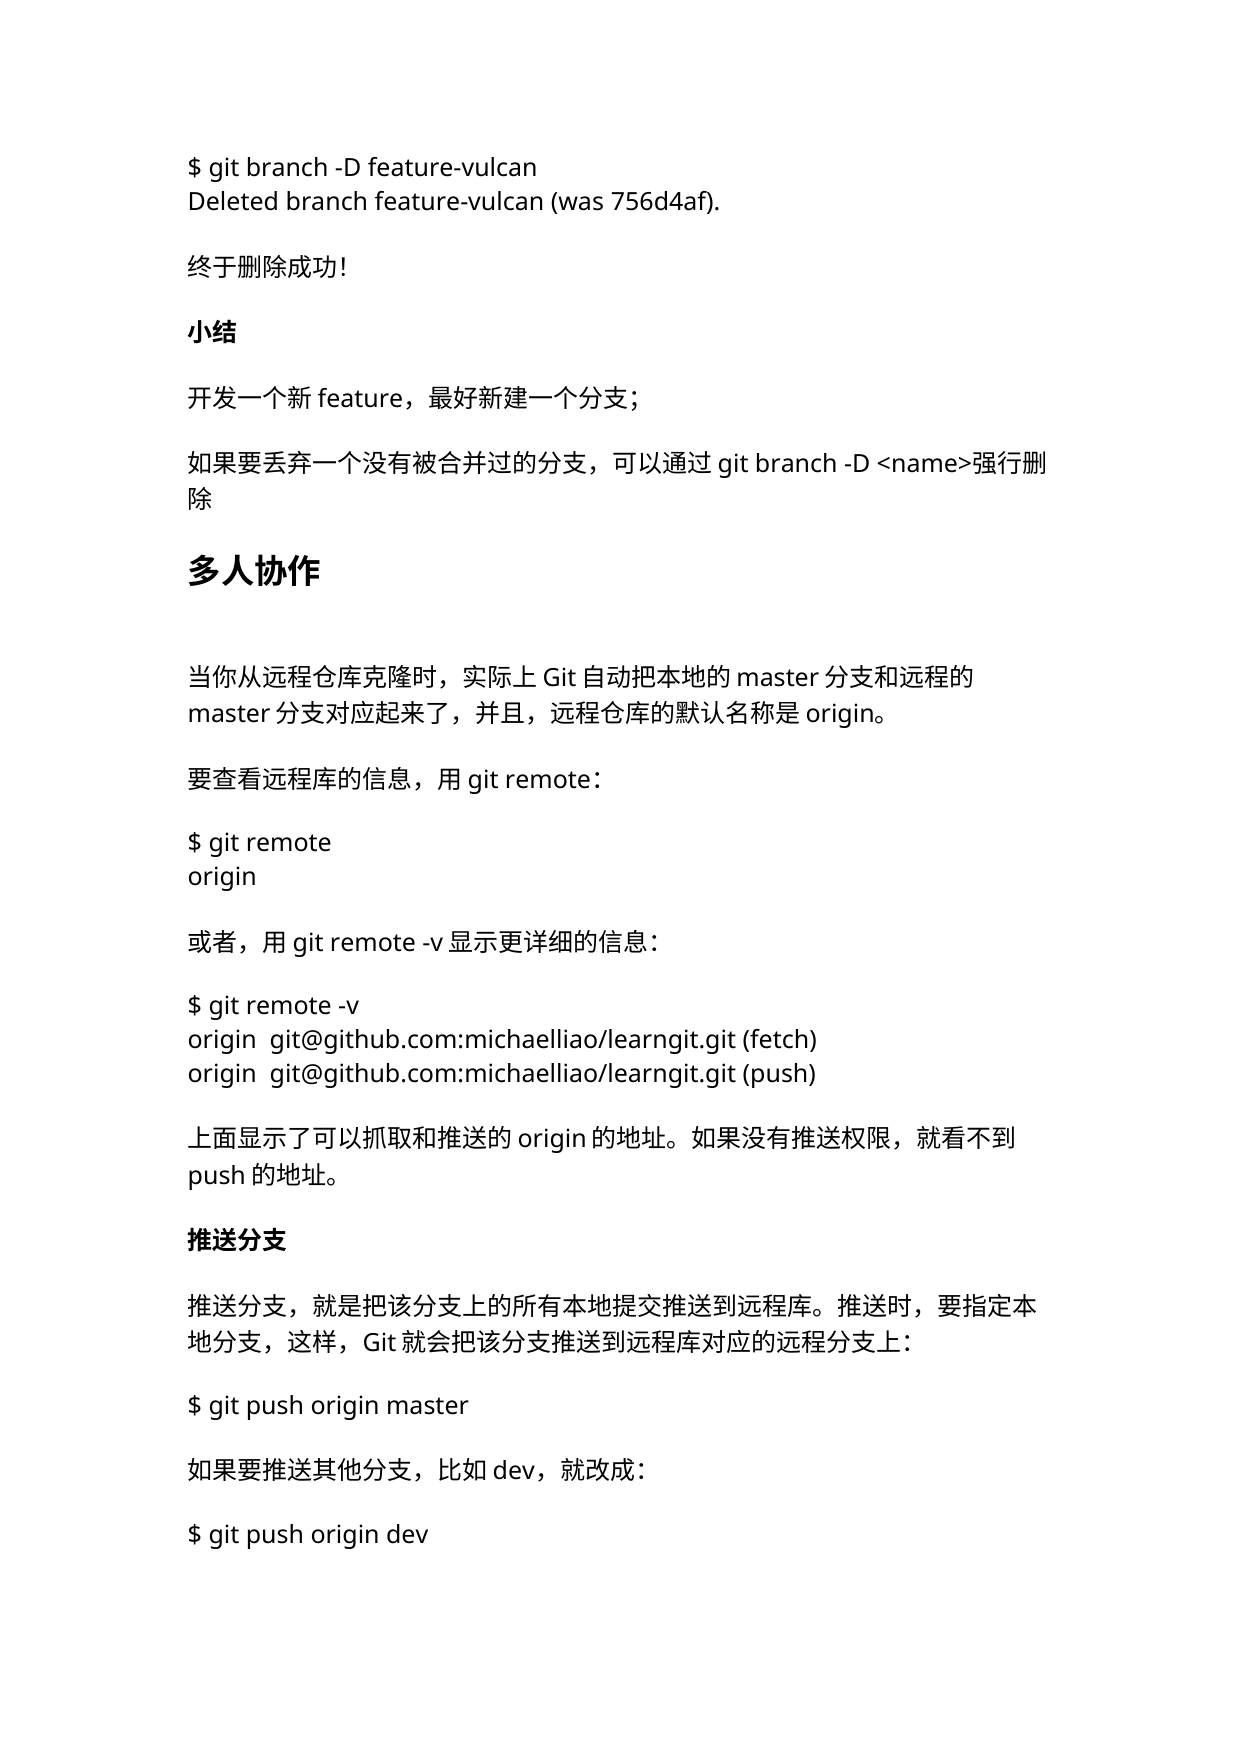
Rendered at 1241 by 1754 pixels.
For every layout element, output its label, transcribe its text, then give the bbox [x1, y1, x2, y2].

text 如果要丢弃一个没有被合并过的分支，可以通过git branch -D <name>强行删除 [187, 443, 1053, 516]
text 终于删除成功！ [187, 247, 1053, 283]
text $ git push origin dev [187, 1516, 1053, 1550]
text Deleted branch feature-vulcan (was 756d4af). [187, 184, 1053, 218]
subtitle 推送分支 [187, 1221, 1053, 1257]
text $ git push origin master [187, 1388, 1053, 1422]
subtitle 多人协作 [187, 545, 1053, 593]
text origin git@github.com:michaelliao/learngit.git (fetch) [187, 1022, 1053, 1056]
text 上面显示了可以抓取和推送的origin的地址。如果没有推送权限，就看不到push的地址。 [187, 1119, 1053, 1191]
text 推送分支，就是把该分支上的所有本地提交推送到远程库。推送时，要指定本地分支，这样，Git就会把该分支推送到远程库对应的远程分支上： [187, 1286, 1053, 1358]
text 当你从远程仓库克隆时，实际上Git自动把本地的master分支和远程的master分支对应起来了，并且，远程仓库的默认名称是origin。 [187, 658, 1053, 730]
text $ git branch -D feature-vulcan [187, 150, 1053, 184]
text $ git remote -v [187, 987, 1053, 1022]
text 如果要推送其他分支，比如dev，就改成： [187, 1451, 1053, 1487]
text origin [187, 859, 1053, 893]
text $ git remote [187, 825, 1053, 859]
text origin git@github.com:michaelliao/learngit.git (push) [187, 1056, 1053, 1090]
subtitle 小结 [187, 313, 1053, 349]
text 要查看远程库的信息，用git remote： [187, 759, 1053, 796]
text 开发一个新feature，最好新建一个分支； [187, 378, 1053, 414]
text 或者，用git remote -v显示更详细的信息： [187, 922, 1053, 958]
